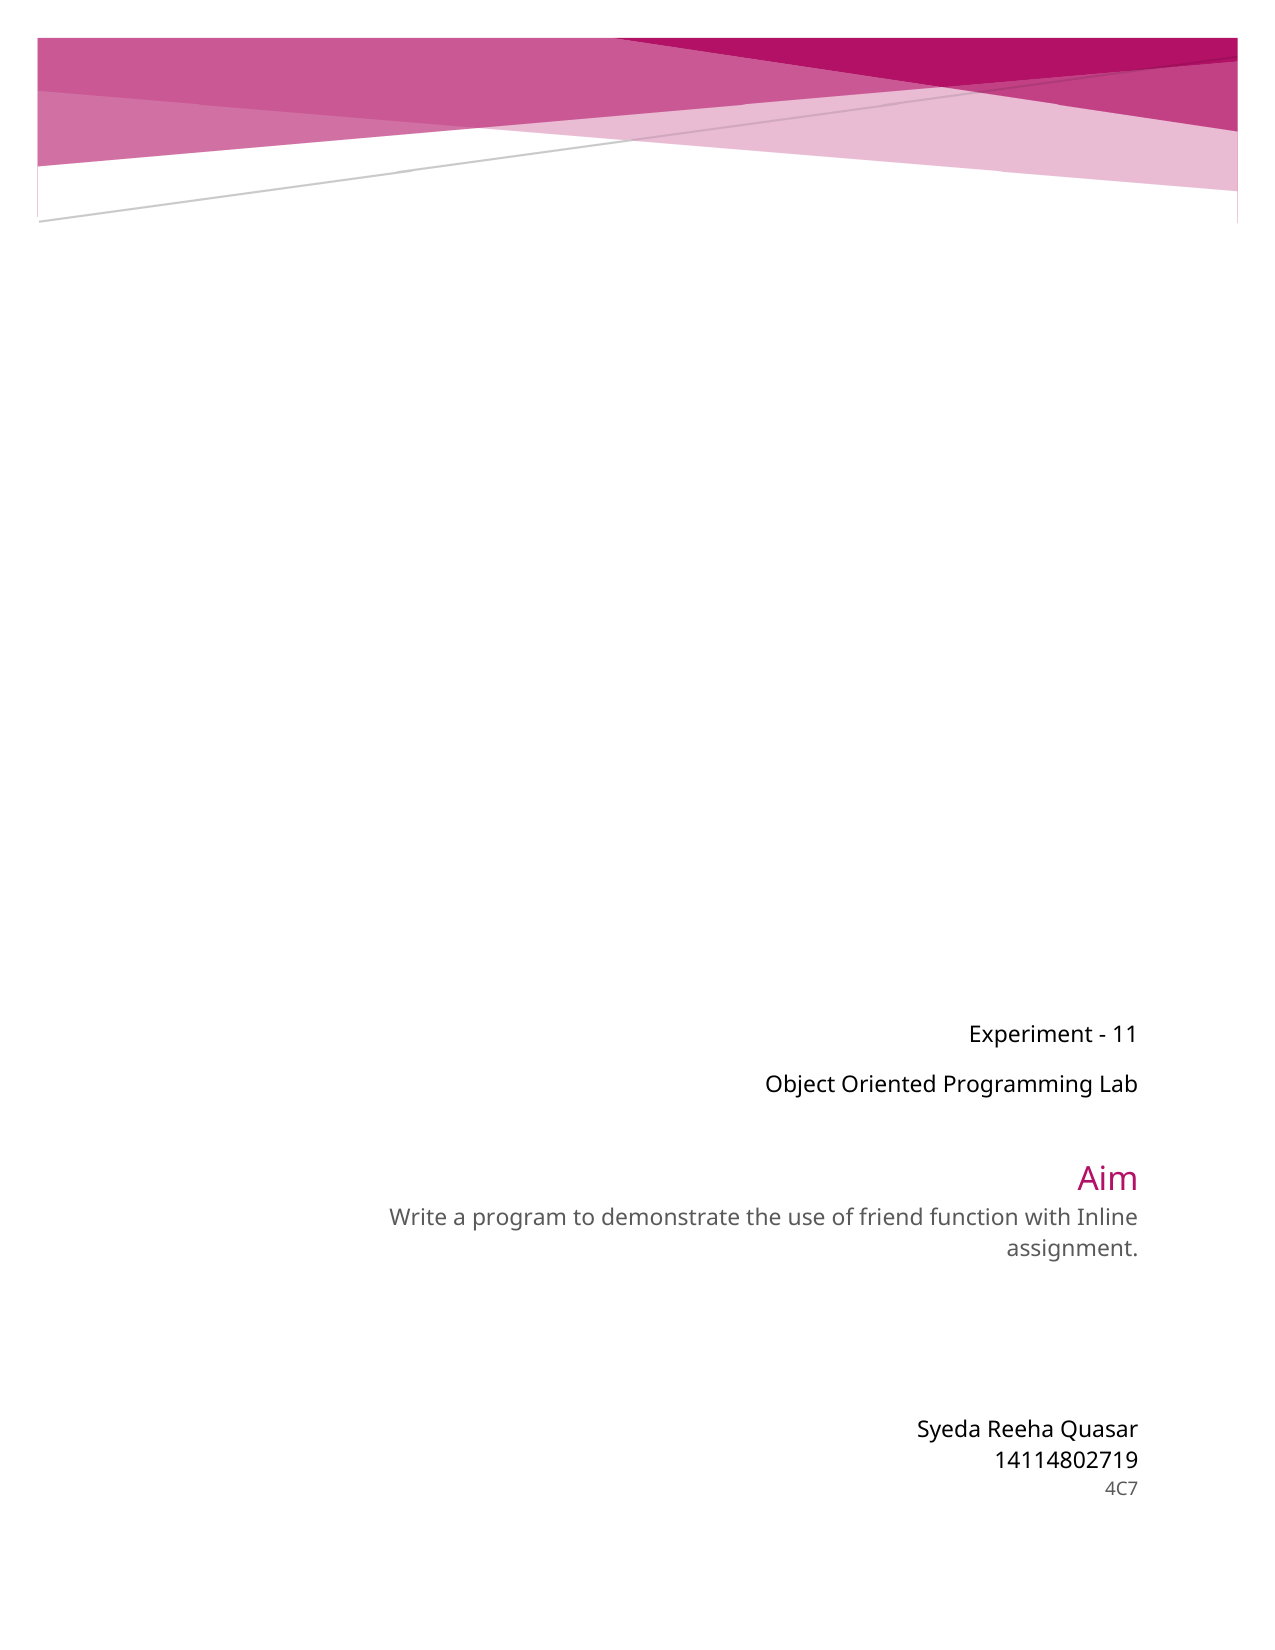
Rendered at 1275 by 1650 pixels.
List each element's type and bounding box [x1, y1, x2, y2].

picture [37, 37, 1238, 238]
